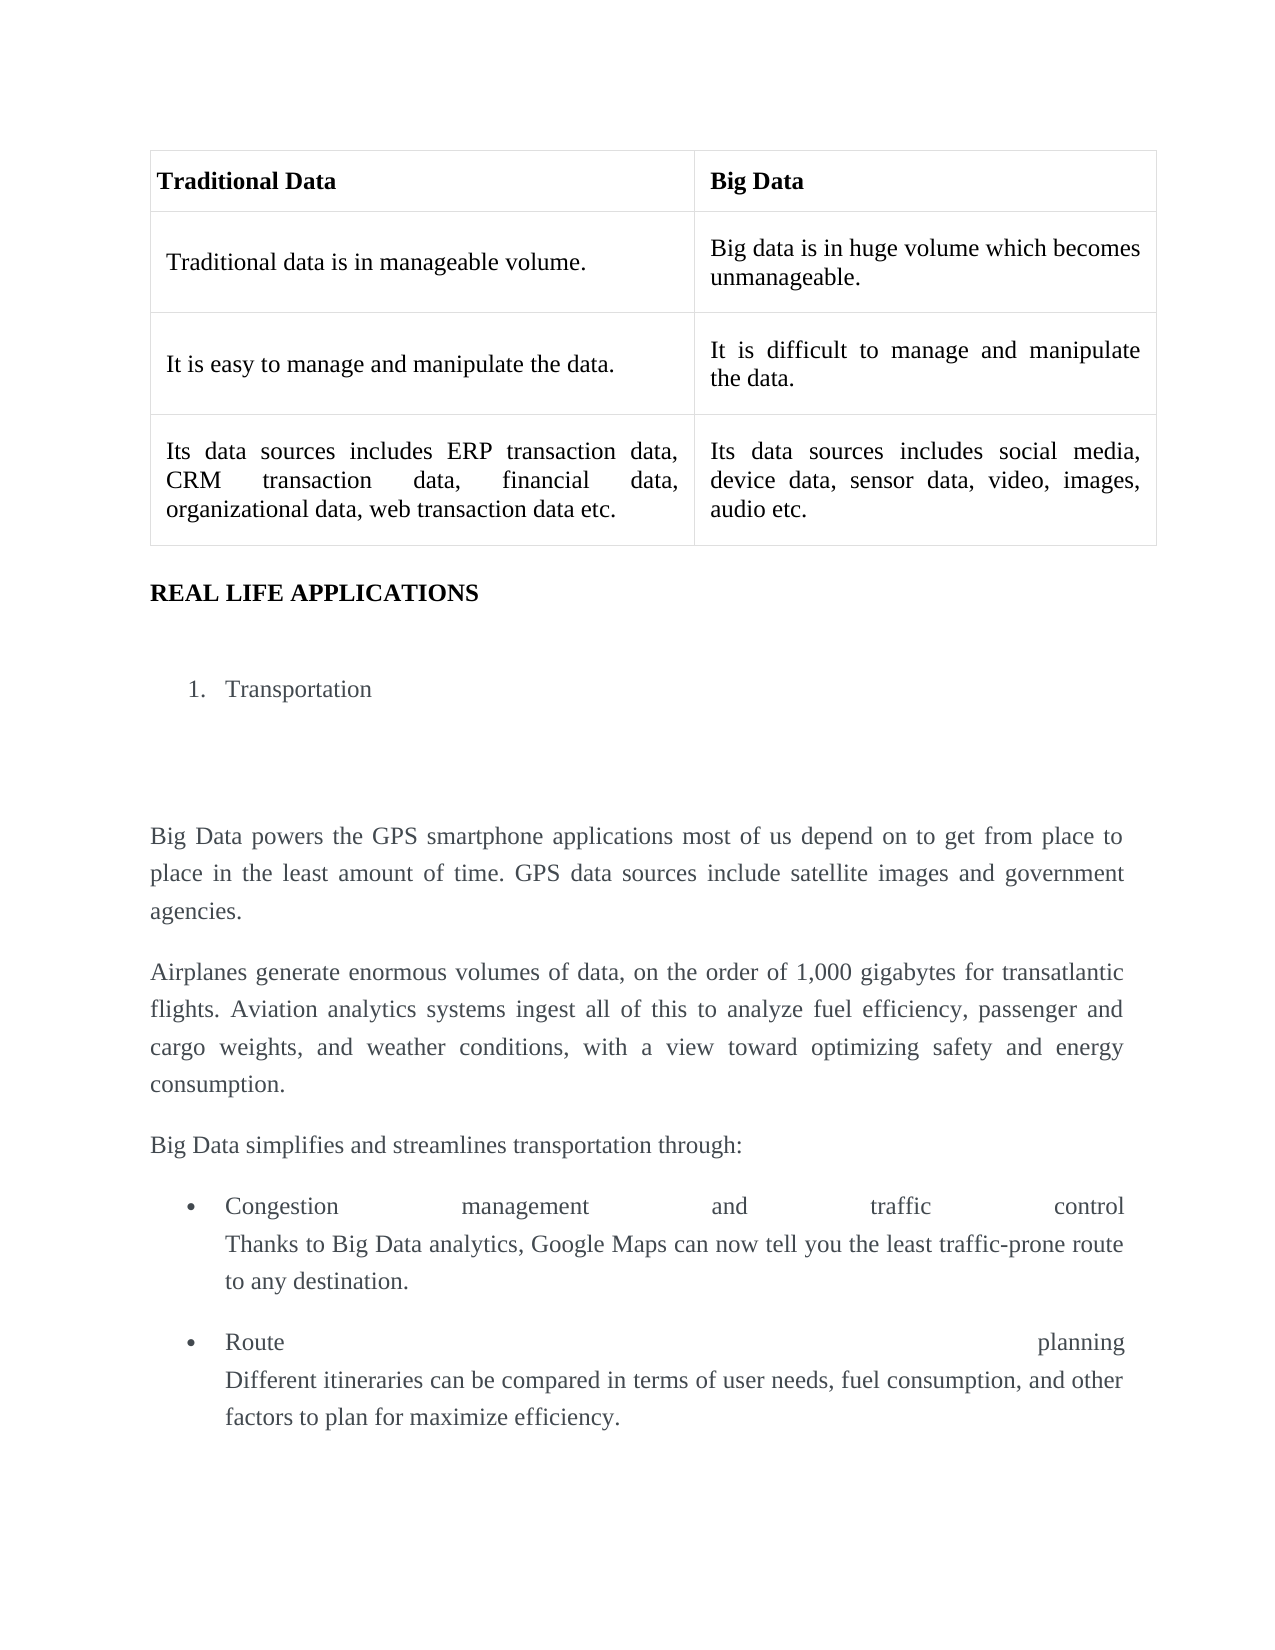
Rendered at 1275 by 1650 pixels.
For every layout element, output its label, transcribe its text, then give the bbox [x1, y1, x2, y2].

table_cell It is difficult to manage and manipulate the data. [695, 313, 1156, 414]
table_cell Big data is in huge volume which becomes unmanageable. [695, 212, 1156, 312]
table_header Big Data [695, 151, 1156, 211]
list Transportation [187, 640, 1125, 703]
text REAL LIFE APPLICATIONS [150, 546, 1125, 607]
text Big Data powers the GPS smartphone applications most of us depend on to get from place to place in the least amount of time. GPS data sources include satellite images and government agencies. [150, 812, 1125, 925]
table_cell It is easy to manage and manipulate the data. [151, 313, 694, 414]
table_cell Its data sources includes ERP transaction data, CRM transaction data, financial data, organizational data, web transaction data etc. [151, 415, 694, 544]
text Big Data simplifies and streamlines transportation through: [150, 1122, 1125, 1159]
table_header Traditional Data [151, 151, 694, 211]
table_cell Its data sources includes social media, device data, sensor data, video, images, audio etc. [695, 415, 1156, 544]
list Congestion management and traffic control Thanks to Big Data analytics, Google Maps can now tell you the least traffic-prone route to any destination. [187, 1182, 1125, 1295]
text Airplanes generate enormous volumes of data, on the order of 1,000 gigabytes for transatlantic flights. Aviation analytics systems ingest all of this to analyze fuel efficiency, passenger and cargo weights, and weather conditions, with a view toward optimizing safety and energy consumption. [150, 948, 1125, 1098]
table_cell Traditional data is in manageable volume. [151, 212, 694, 312]
list Route planning Different itineraries can be compared in terms of user needs, fuel consumption, and other factors to plan for maximize efficiency. [187, 1318, 1125, 1431]
